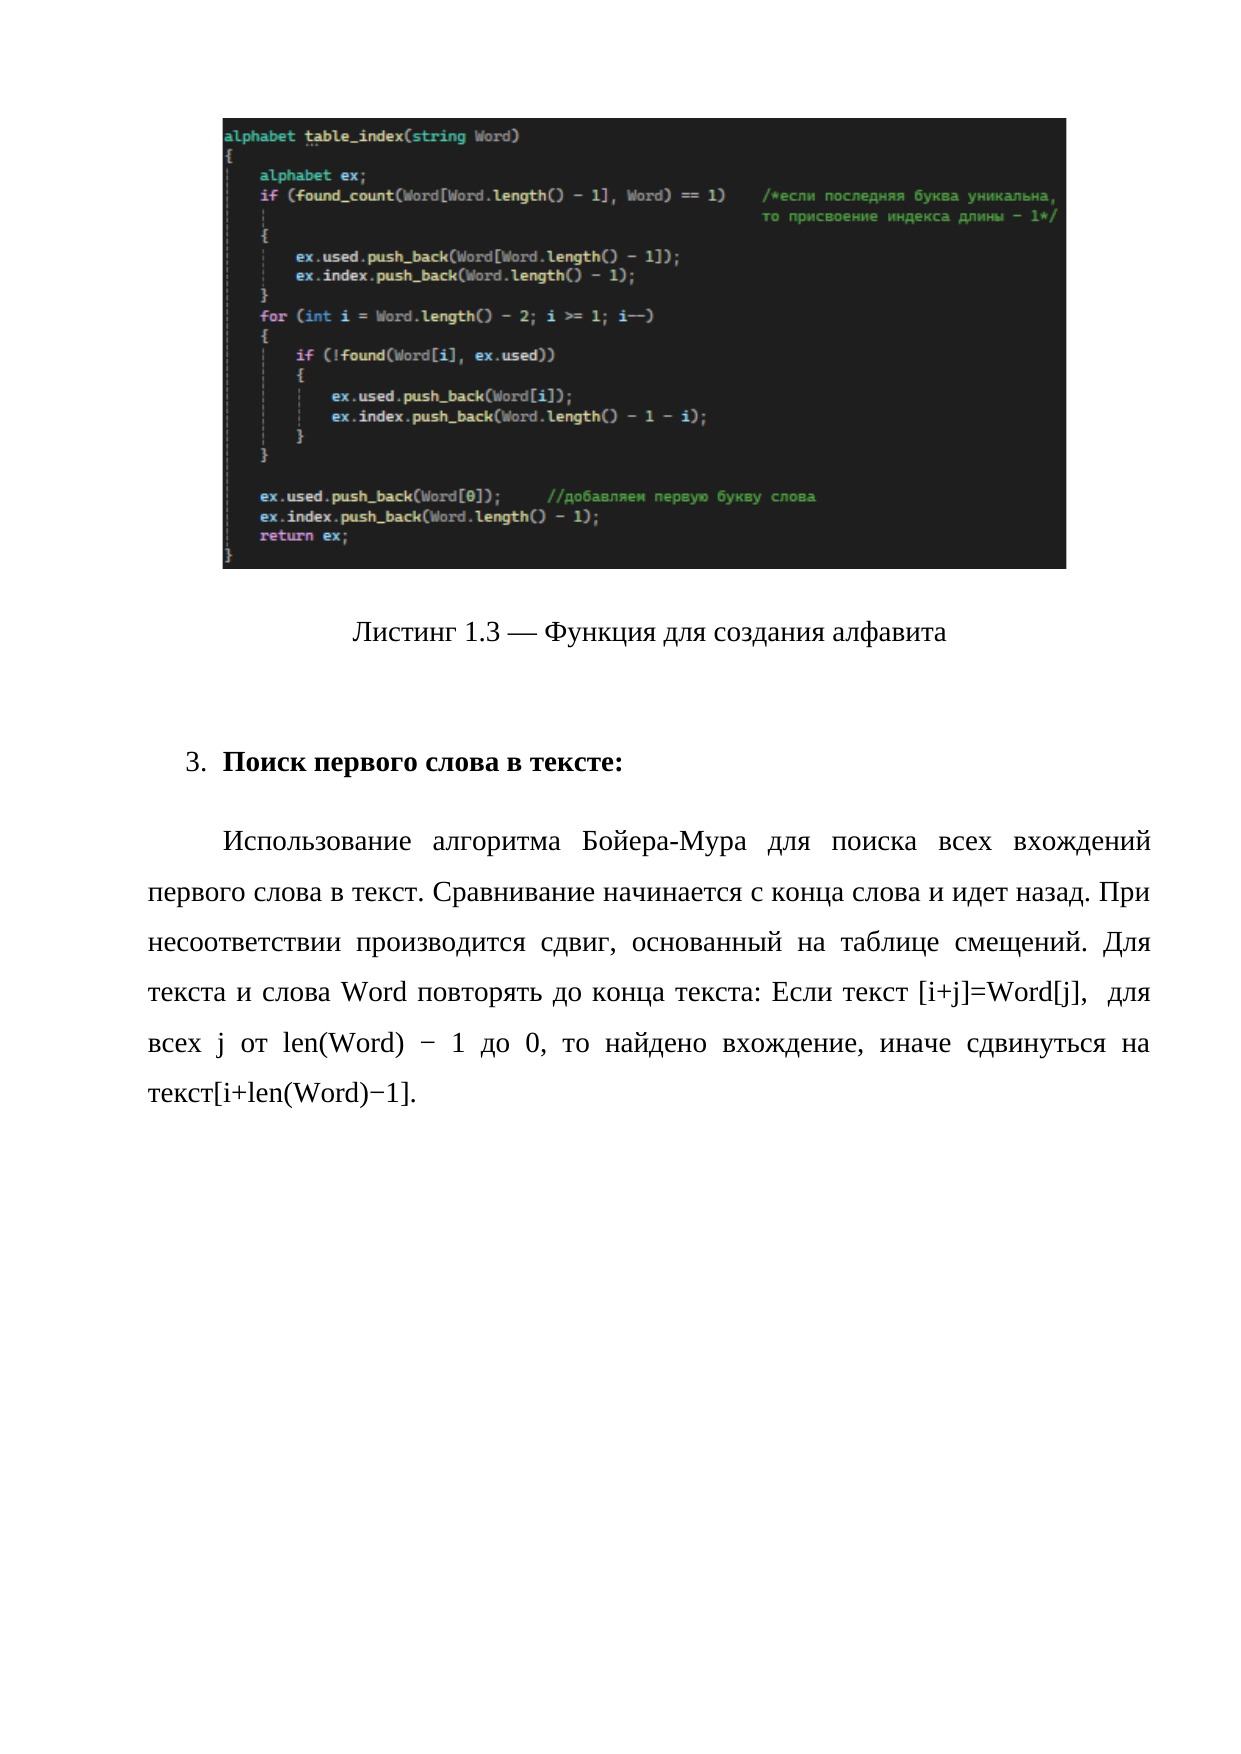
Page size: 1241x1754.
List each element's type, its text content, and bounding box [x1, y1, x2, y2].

text Использование алгоритма Бойера-Мура для поиска всех вхождений первого слова в текст. Сравнивание начинается с конца слова и идет назад. При несоответствии производится сдвиг, основанный на таблице смещений. Для текста и слова Word повторять до конца текста: Если текст [i+j]=Word[j], для всех j от len(Word) − 1 до 0, то найдено вхождение, иначе сдвинуться на текст[i+len(Word)−1]. [148, 823, 1152, 1108]
picture [222, 118, 1067, 569]
list Поиск первого слова в тексте: [185, 744, 1152, 777]
text Листинг 1.3 — Функция для создания алфавита [148, 614, 1152, 648]
